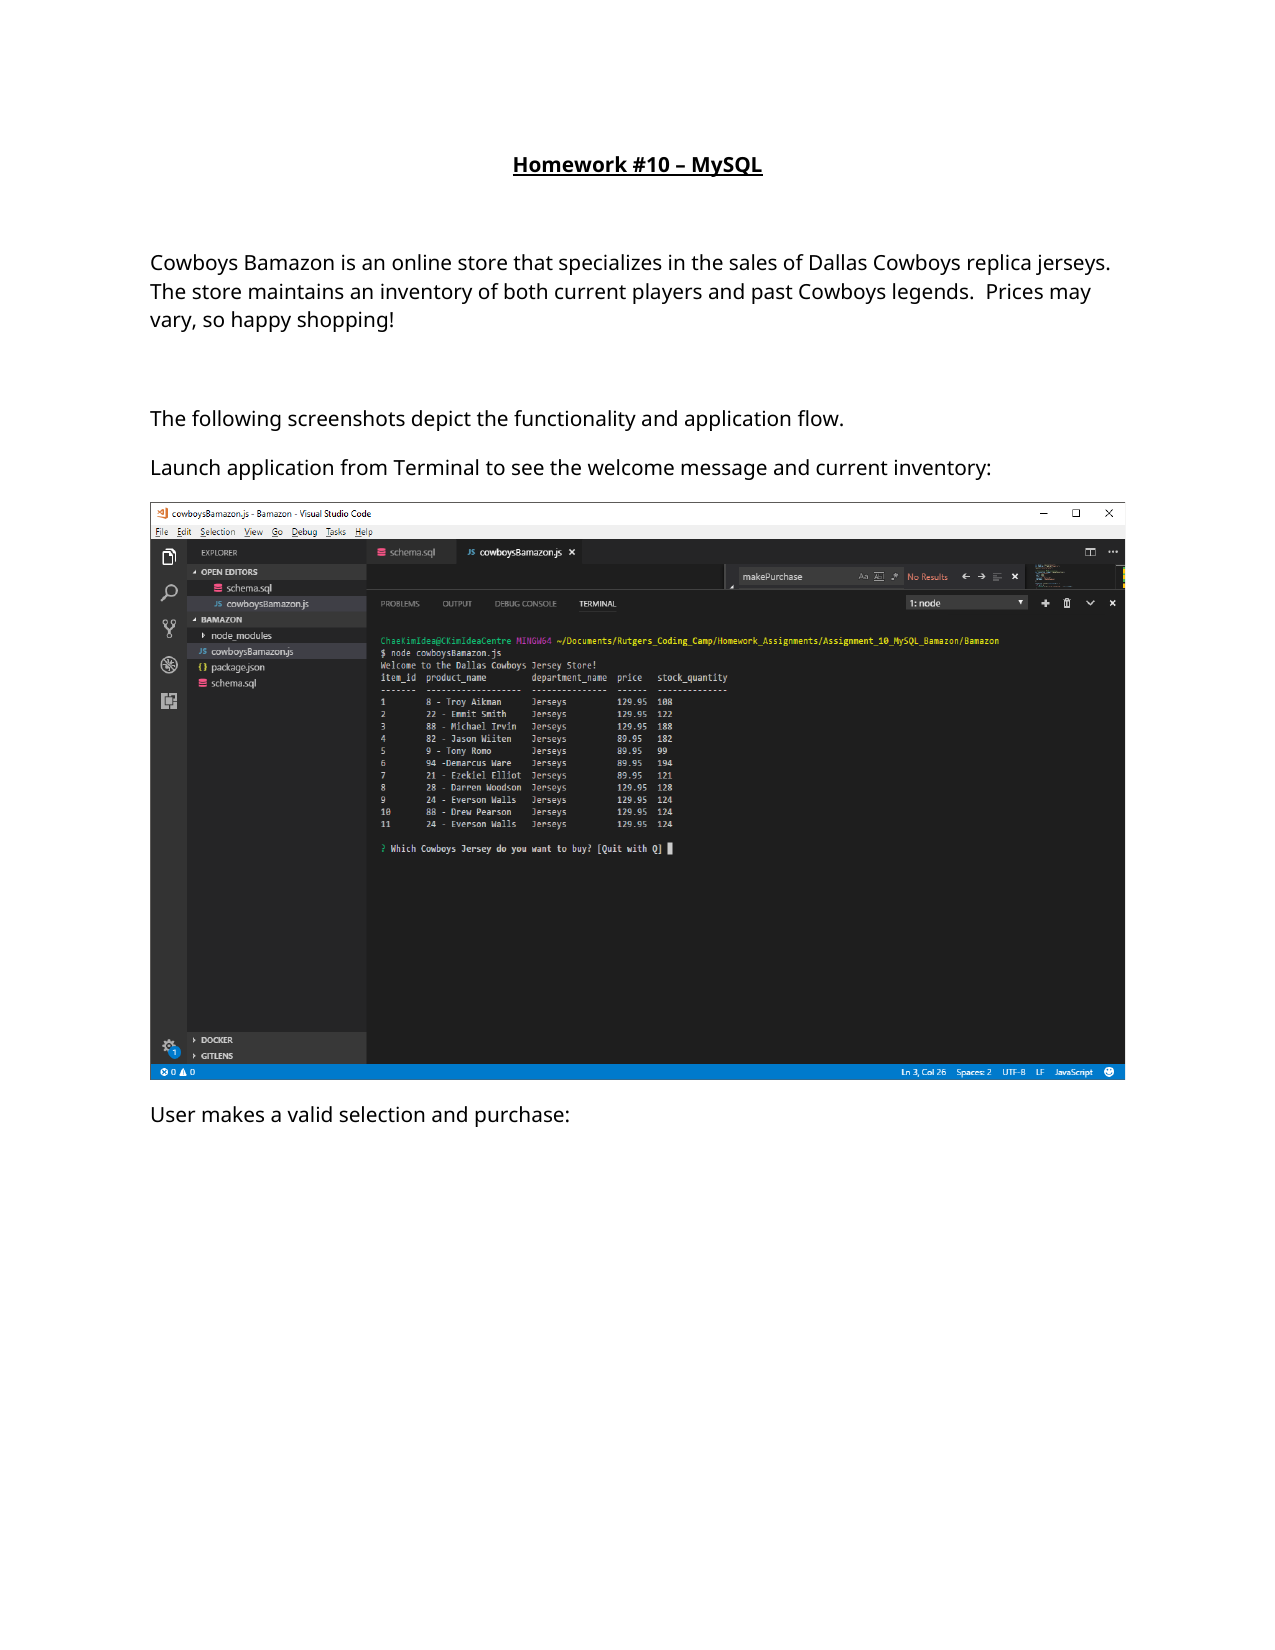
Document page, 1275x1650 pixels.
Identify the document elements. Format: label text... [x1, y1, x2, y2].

picture [150, 502, 1125, 1080]
text User makes a valid selection and purchase: [150, 1100, 1125, 1128]
text Launch application from Terminal to see the welcome message and current inventory: [150, 453, 1125, 482]
text Cowboys Bamazon is an online store that specializes in the sales of Dallas Cowboys replica jerseys. The store maintains an inventory of both current players and past Cowboys legends. Prices may vary, so happy shopping! [150, 248, 1125, 334]
text The following screenshots depict the functionality and application flow. [150, 404, 1125, 432]
text Homework #10 – MySQL [150, 150, 1125, 178]
